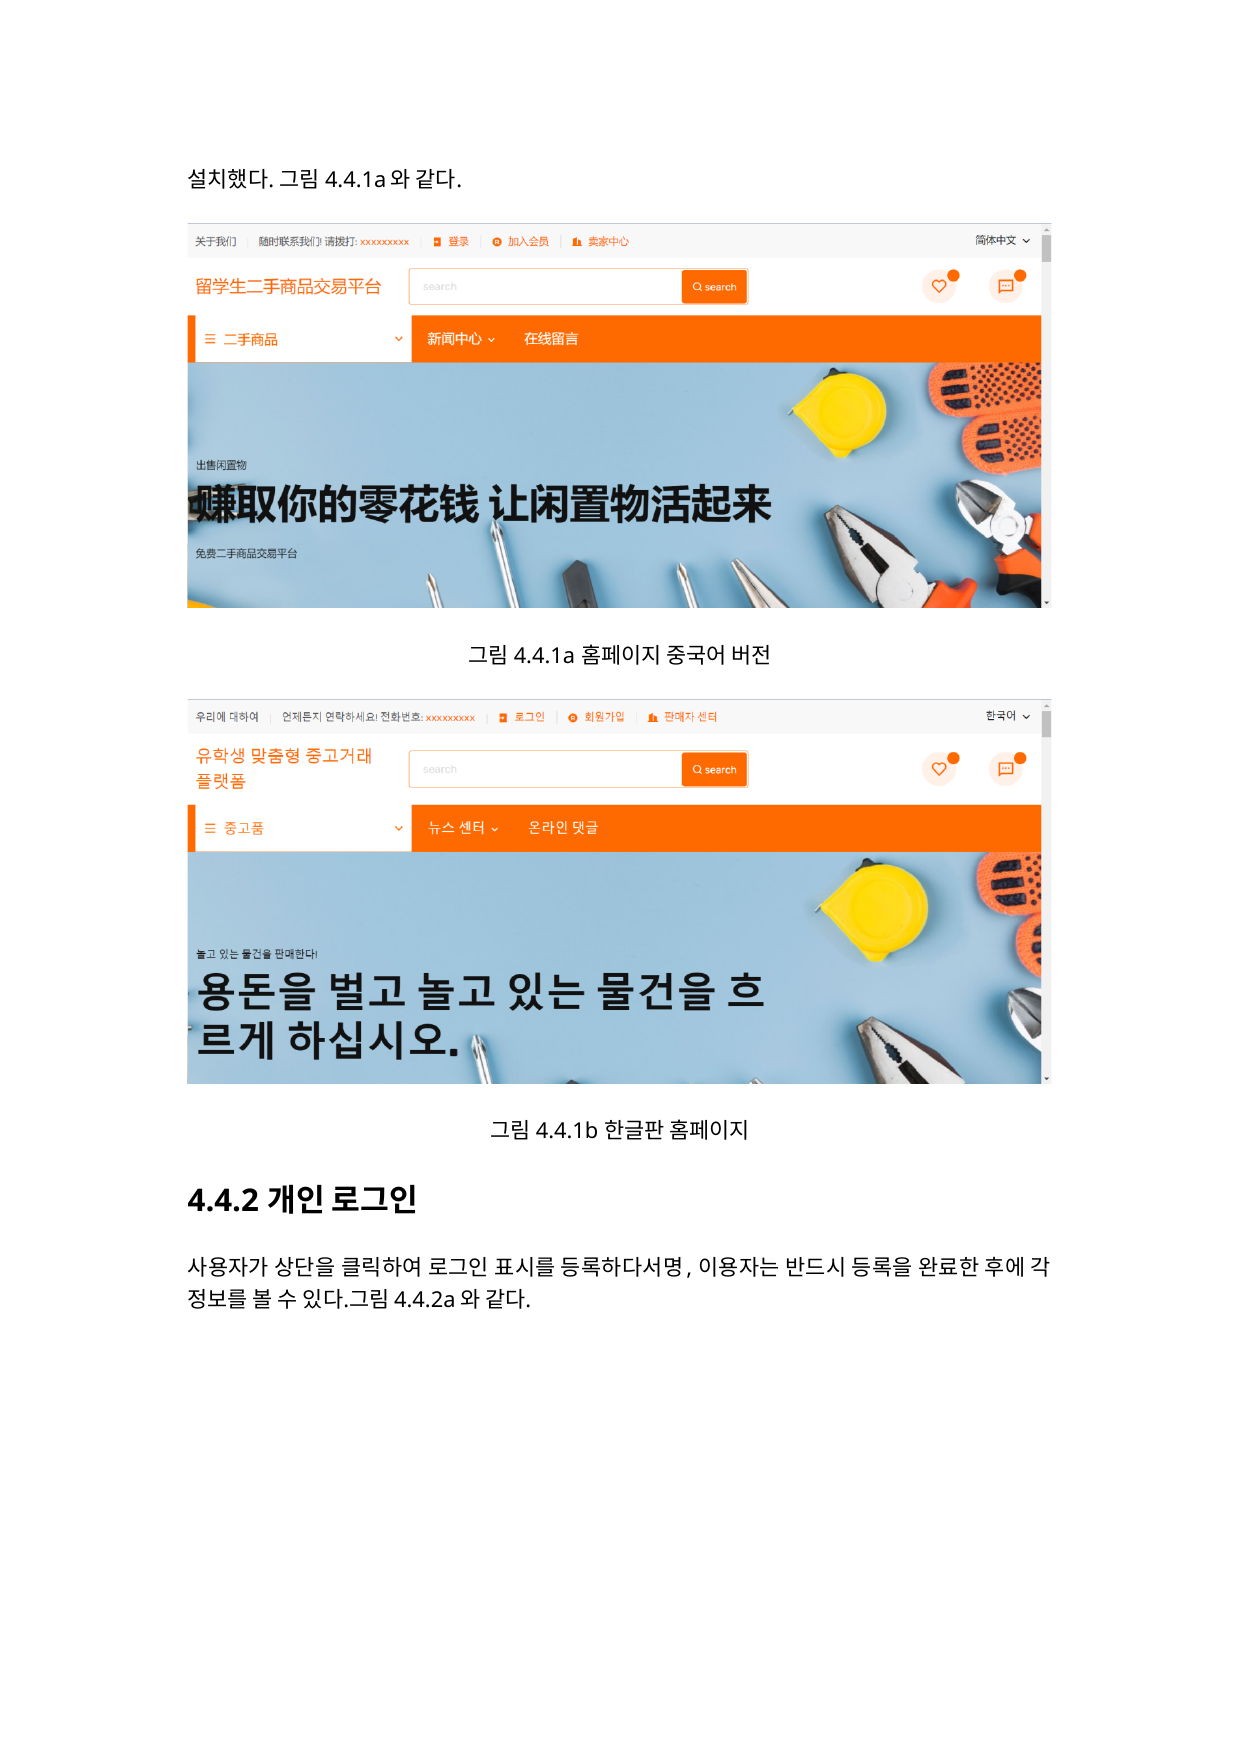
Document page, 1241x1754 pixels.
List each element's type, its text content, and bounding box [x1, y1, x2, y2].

text 4.4.2 개인 로그인 [187, 1175, 1053, 1220]
text 사용자가 상단을 클릭하여 로그인 표시를 등록하다서명, 이용자는 반드시 등록을 완료한 후에 각 정보를 볼 수 있다.그림 4.4.2a와 같다. [187, 1220, 1053, 1313]
text 그림 4.4.1a 홈페이지 중국어 버전 [187, 638, 1053, 669]
picture [187, 223, 1052, 608]
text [187, 162, 1053, 194]
text 그림 4.4.1b 한글판 홈페이지 [187, 1113, 1053, 1145]
picture [187, 699, 1052, 1084]
